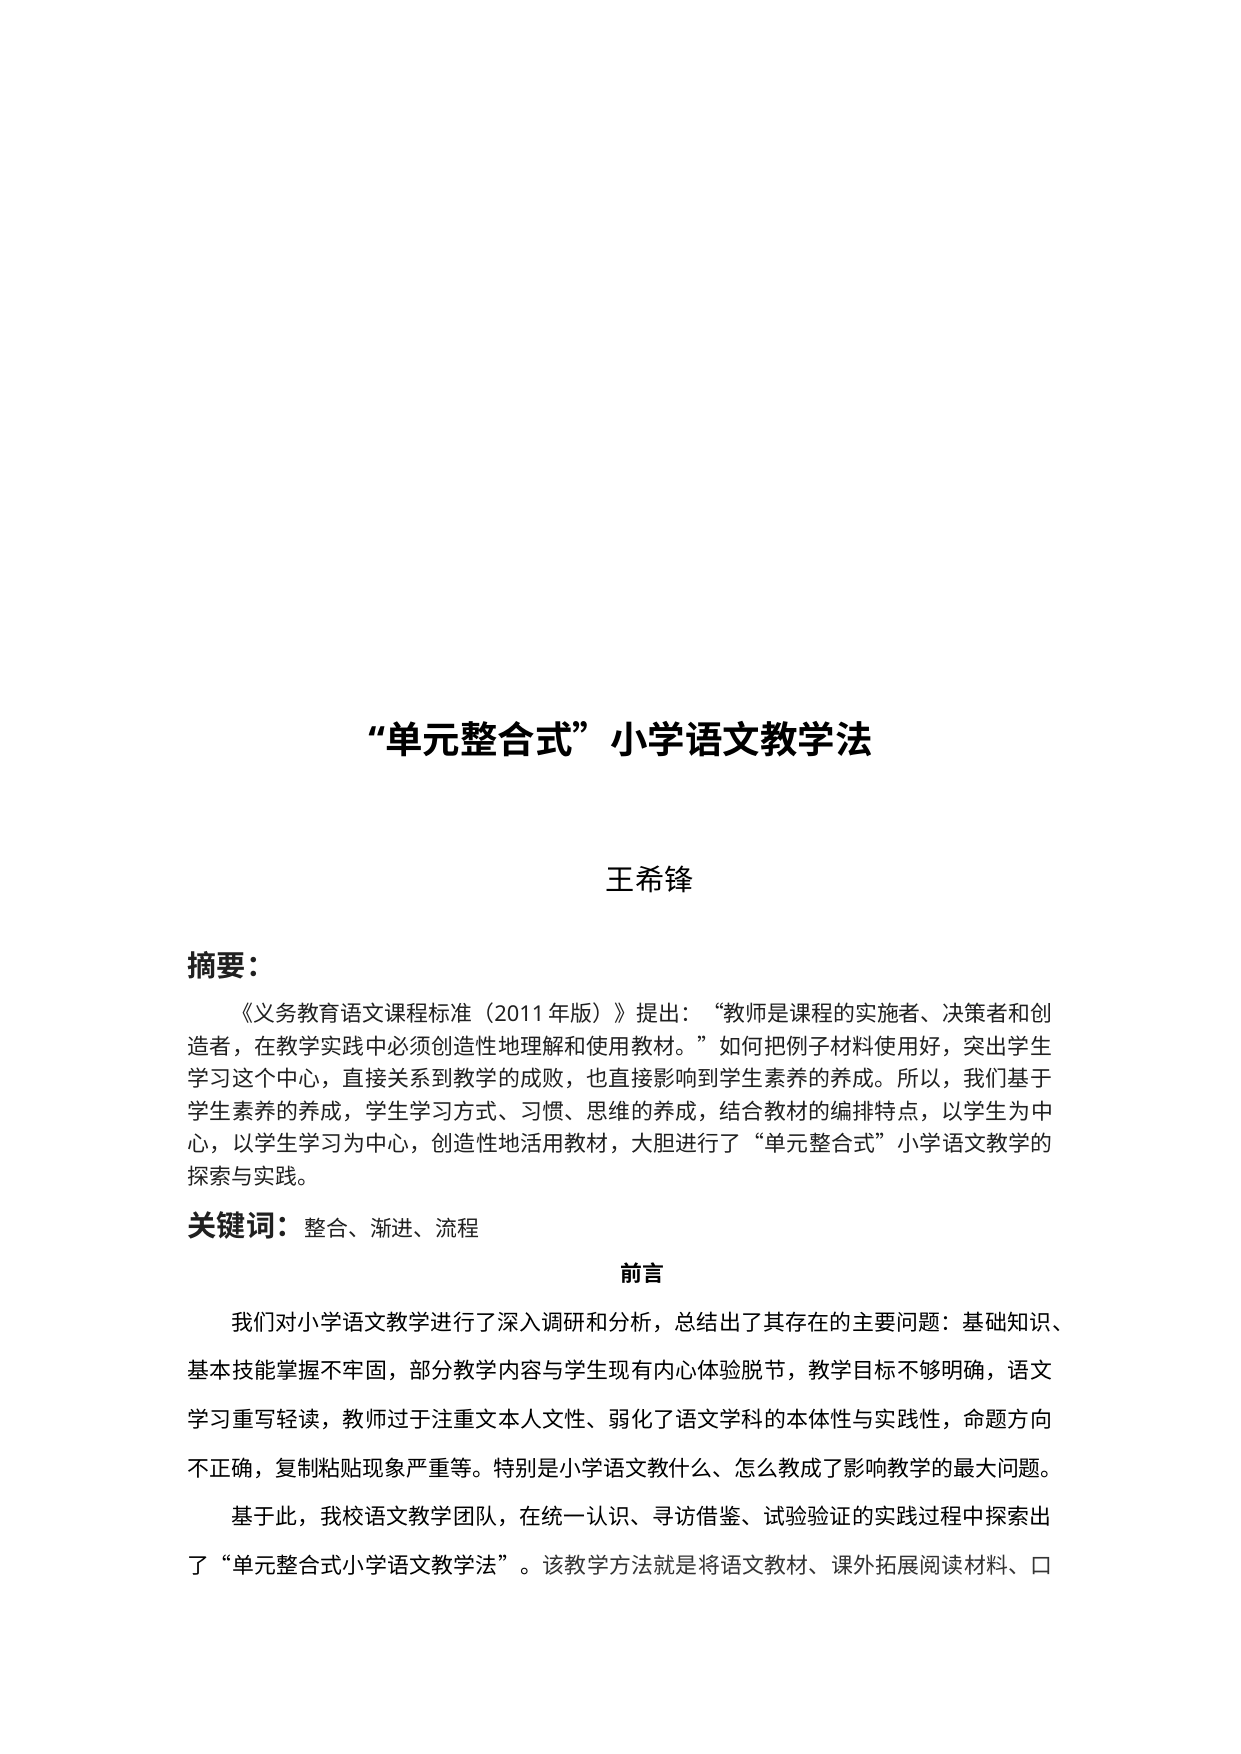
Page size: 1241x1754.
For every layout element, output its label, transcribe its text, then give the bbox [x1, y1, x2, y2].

text 王希锋 [187, 845, 1053, 910]
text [187, 1499, 1053, 1580]
text 我们对小学语文教学进行了深入调研和分析，总结出了其存在的主要问题：基础知识、基本技能掌握不牢固，部分教学内容与学生现有内心体验脱节，教学目标不够明确，语文学习重写轻读，教师过于注重文本人文性、弱化了语文学科的本体性与实践性，命题方向不正确，复制粘贴现象严重等。特别是小学语文教什么、怎么教成了影响教学的最大问题。 [187, 1304, 1053, 1483]
text 前言 [187, 1256, 1053, 1288]
text 《义务教育语文课程标准（2011年版）》提出：“教师是课程的实施者、决策者和创造者，在教学实践中必须创造性地理解和使用教材。”如何把例子材料使用好，突出学生学习这个中心，直接关系到教学的成败，也直接影响到学生素养的养成。所以，我们基于学生素养的养成，学生学习方式、习惯、思维的养成，结合教材的编排特点，以学生为中心，以学生学习为中心，创造性地活用教材，大胆进行了“单元整合式”小学语文教学的探索与实践。 [187, 996, 1053, 1191]
text “单元整合式”小学语文教学法 [187, 705, 1053, 770]
text 关键词：整合、渐进、流程 [187, 1191, 1053, 1256]
text 摘要： [187, 931, 1053, 996]
